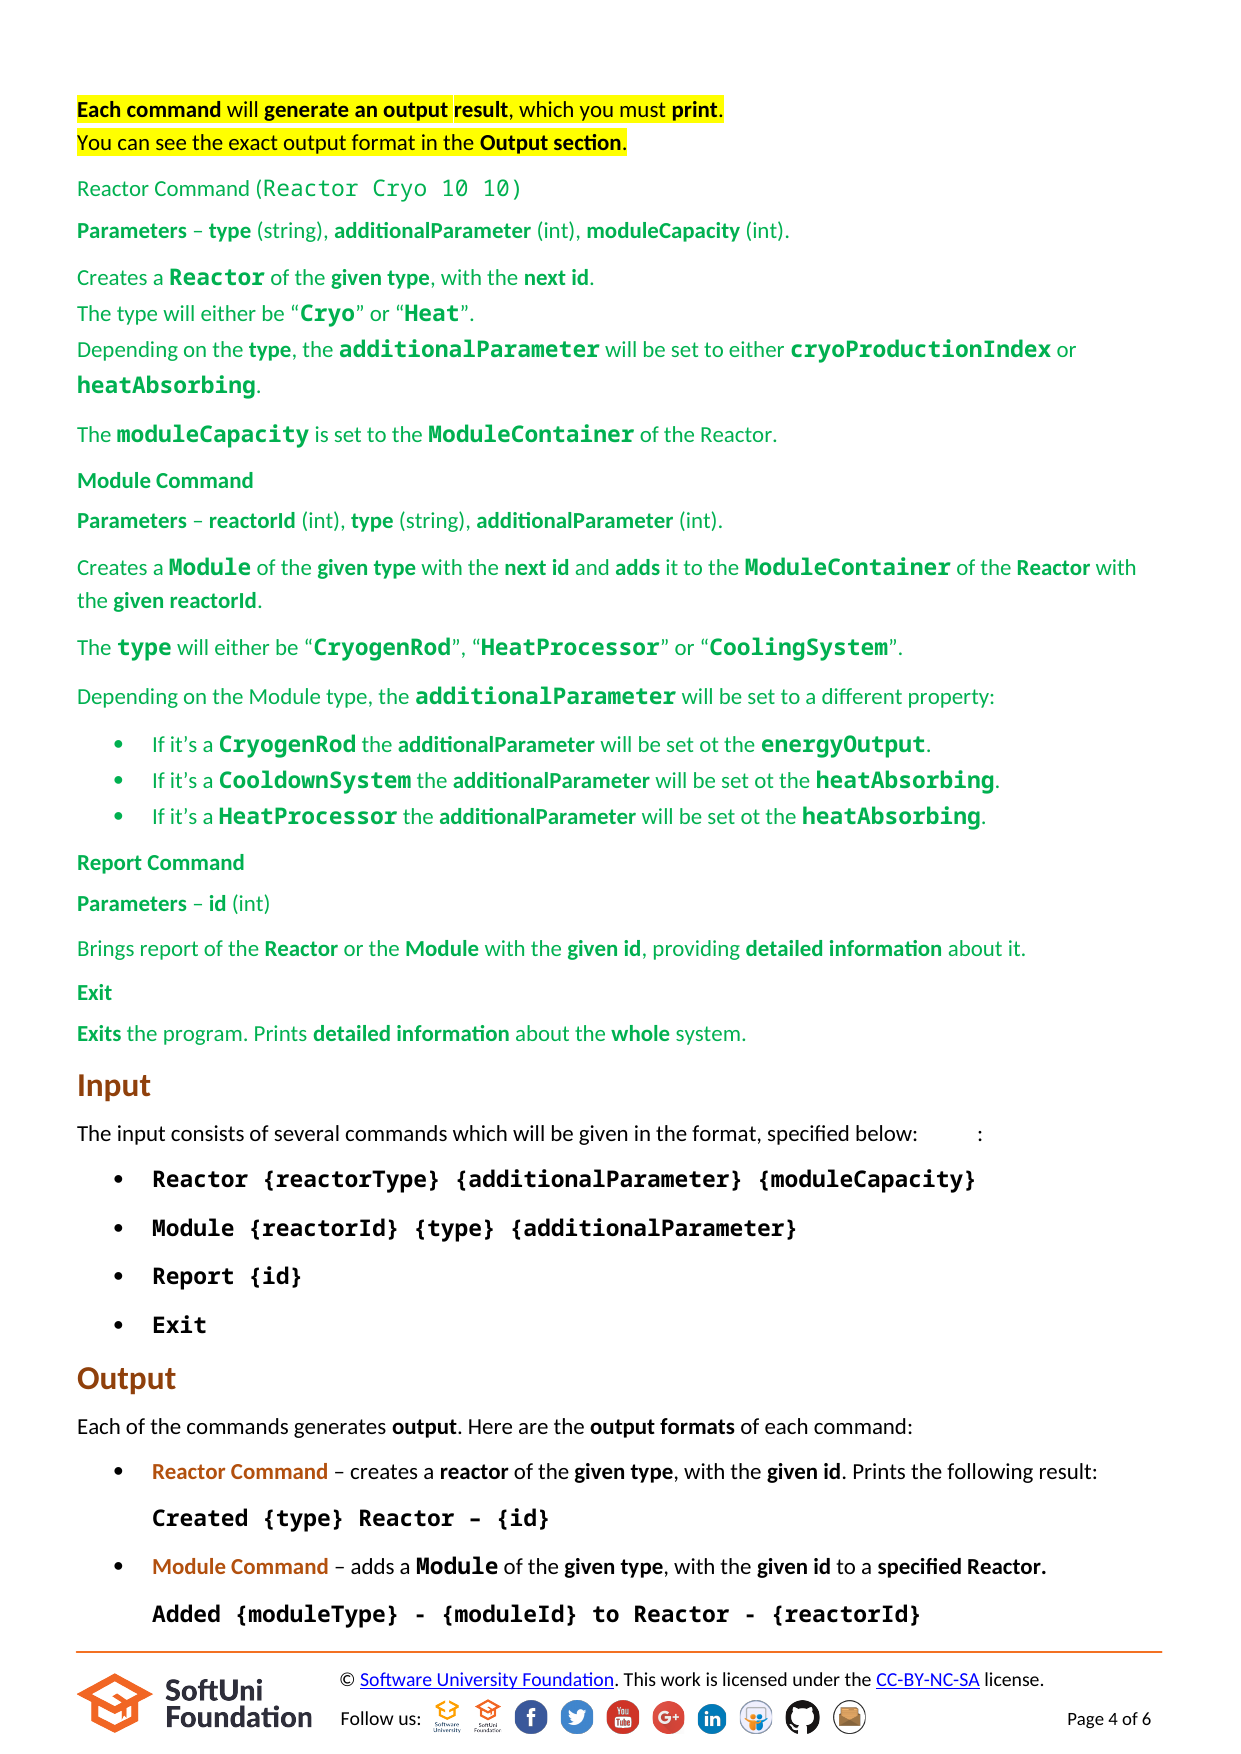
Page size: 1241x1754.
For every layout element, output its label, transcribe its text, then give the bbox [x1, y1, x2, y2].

picture [697, 1725, 706, 1734]
list Exit [114, 1309, 1163, 1340]
picture [514, 1700, 548, 1734]
subtitle Input [77, 1063, 1163, 1104]
subtitle Module Command [77, 466, 1163, 494]
text Exits the program. Prints detailed information about the whole system. [77, 1019, 1163, 1047]
picture [739, 1700, 773, 1734]
list Module Command – adds a Module of the given type, with the given id to a specified Reactor. [114, 1550, 1163, 1581]
picture [785, 1700, 820, 1734]
text Depending on the Module type, the additionalParameter will be set to a different property: [77, 680, 1163, 711]
text Brings report of the Reactor or the Module with the given id, providing detailed information about it. [77, 934, 1163, 962]
text Created {type} Reactor – {id} [152, 1502, 1163, 1533]
list Module {reactorId} {type} {additionalParameter} [114, 1212, 1163, 1243]
picture [711, 1716, 720, 1725]
text Reactor Command (Reactor Cryo 10 10) [77, 172, 1163, 203]
list If it’s a HeatProcessor the additionalParameter will be set ot the heatAbsorbing. [114, 800, 1163, 831]
picture [718, 1725, 727, 1734]
picture [560, 1700, 594, 1734]
subtitle Exit [77, 978, 1163, 1006]
text Each command will generate an output result, which you must print. You can see the exact output format in the Output section. [77, 95, 1163, 156]
text Each of the commands generates output. Here are the output formats of each command: [77, 1412, 1163, 1440]
list If it’s a CooldownSystem the additionalParameter will be set ot the heatAbsorbing. [114, 764, 1163, 795]
list Reactor {reactorType} {additionalParameter} {moduleCapacity} [114, 1163, 1163, 1194]
picture [718, 1704, 727, 1713]
list Report {id} [114, 1260, 1163, 1291]
text Creates a Module of the given type with the next id and adds it to the ModuleContainer of the Reactor with the given reactorId. [77, 551, 1163, 614]
text Parameters – id (int) [77, 889, 1163, 917]
text The moduleCapacity is set to the ModuleContainer of the Reactor. [77, 417, 1163, 449]
picture [697, 1704, 706, 1713]
list Reactor Command – creates a reactor of the given type, with the given id. Prints the following result: [114, 1457, 1163, 1485]
picture [433, 1700, 461, 1734]
picture [833, 1700, 866, 1734]
subtitle Output [77, 1357, 1163, 1398]
picture [76, 1673, 312, 1733]
subtitle Report Command [77, 848, 1163, 876]
text The type will either be “CryogenRod”, “HeatProcessor” or “CoolingSystem”. [77, 631, 1163, 662]
text Added {moduleType} - {moduleId} to Reactor - {reactorId} [152, 1598, 1163, 1630]
text The input consists of several commands which will be given in the format, specified below: : [77, 1119, 1163, 1147]
text Parameters – type (string), additionalParameter (int), moduleCapacity (int). [77, 217, 1163, 244]
list If it’s a CryogenRod the additionalParameter will be set ot the energyOutput. [114, 728, 1163, 759]
picture [652, 1701, 685, 1734]
text Creates a Reactor of the given type, with the next id. The type will either be “Cryo” or “Heat”. Depending on the type, the additionalParameter will be set to either cryoProductionIndex or heatAbsorbing. [77, 261, 1163, 400]
text Parameters – reactorId (int), type (string), additionalParameter (int). [77, 506, 1163, 534]
picture [606, 1700, 640, 1734]
picture [474, 1699, 502, 1734]
